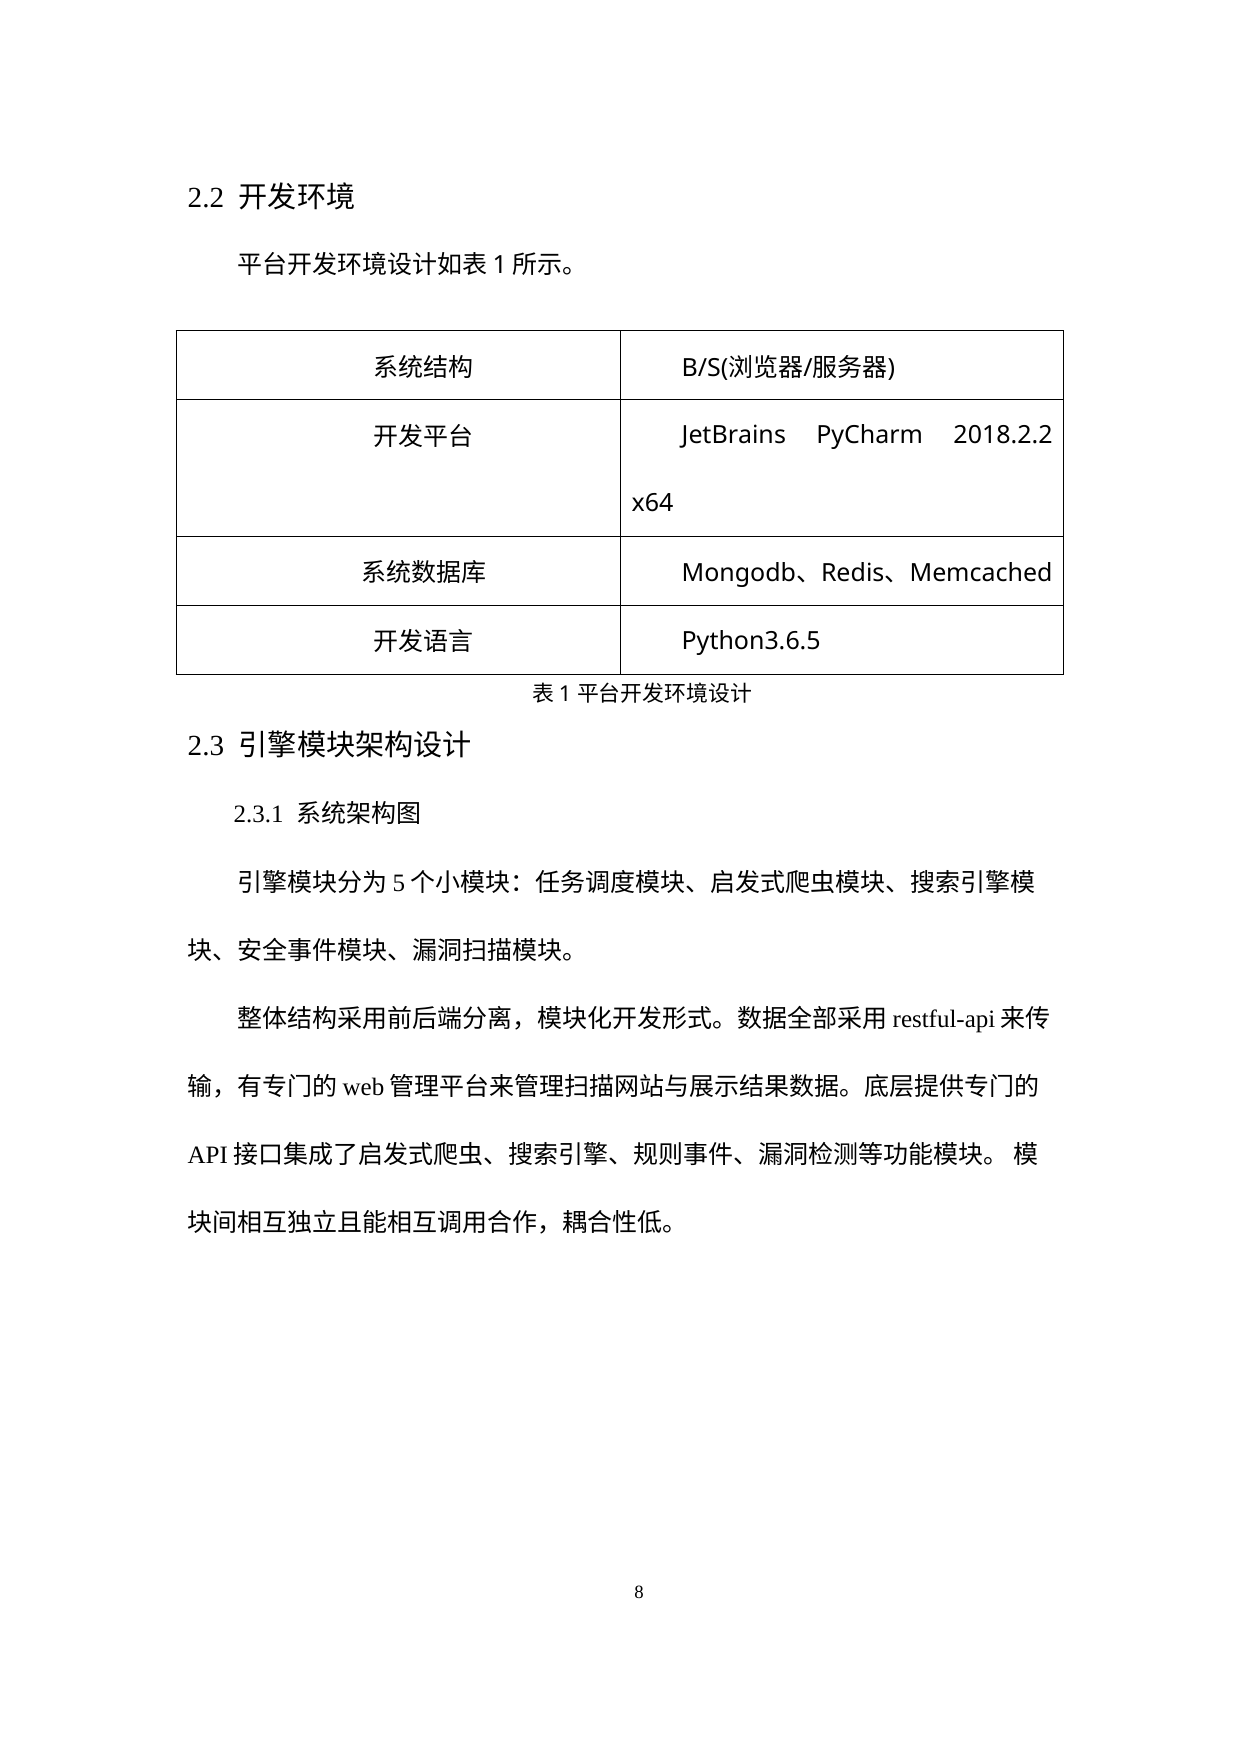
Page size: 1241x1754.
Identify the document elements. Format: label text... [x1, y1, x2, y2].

table_header B/S(浏览器/服务器) [621, 331, 1063, 399]
text 平台开发环境设计如表1所示。 [187, 228, 1053, 296]
text 引擎模块分为5个小模块：任务调度模块、启发式爬虫模块、搜索引擎模块、安全事件模块、漏洞扫描模块。 [187, 847, 1053, 983]
table_cell 开发语言 [177, 606, 620, 674]
subtitle 引擎模块架构设计 [187, 709, 1053, 777]
table_header 系统结构 [177, 331, 620, 399]
table_cell Python3.6.5 [621, 606, 1063, 674]
table_cell Mongodb、Redis、Memcached [621, 537, 1063, 605]
text 整体结构采用前后端分离，模块化开发形式。数据全部采用restful-api来传输，有专门的web管理平台来管理扫描网站与展示结果数据。底层提供专门的API接口集成了启发式爬虫、搜索引擎、规则事件、漏洞检测等功能模块。 模块间相互独立且能相互调用合作，耦合性低。 [187, 983, 1053, 1254]
subtitle 系统架构图 [212, 794, 1028, 830]
table_cell JetBrains PyCharm 2018.2.2 x64 [621, 400, 1063, 536]
table_cell 系统数据库 [177, 537, 620, 605]
table_cell 开发平台 [177, 400, 620, 536]
subtitle 开发环境 [187, 160, 1053, 228]
text 表1 平台开发环境设计 [187, 675, 1053, 709]
